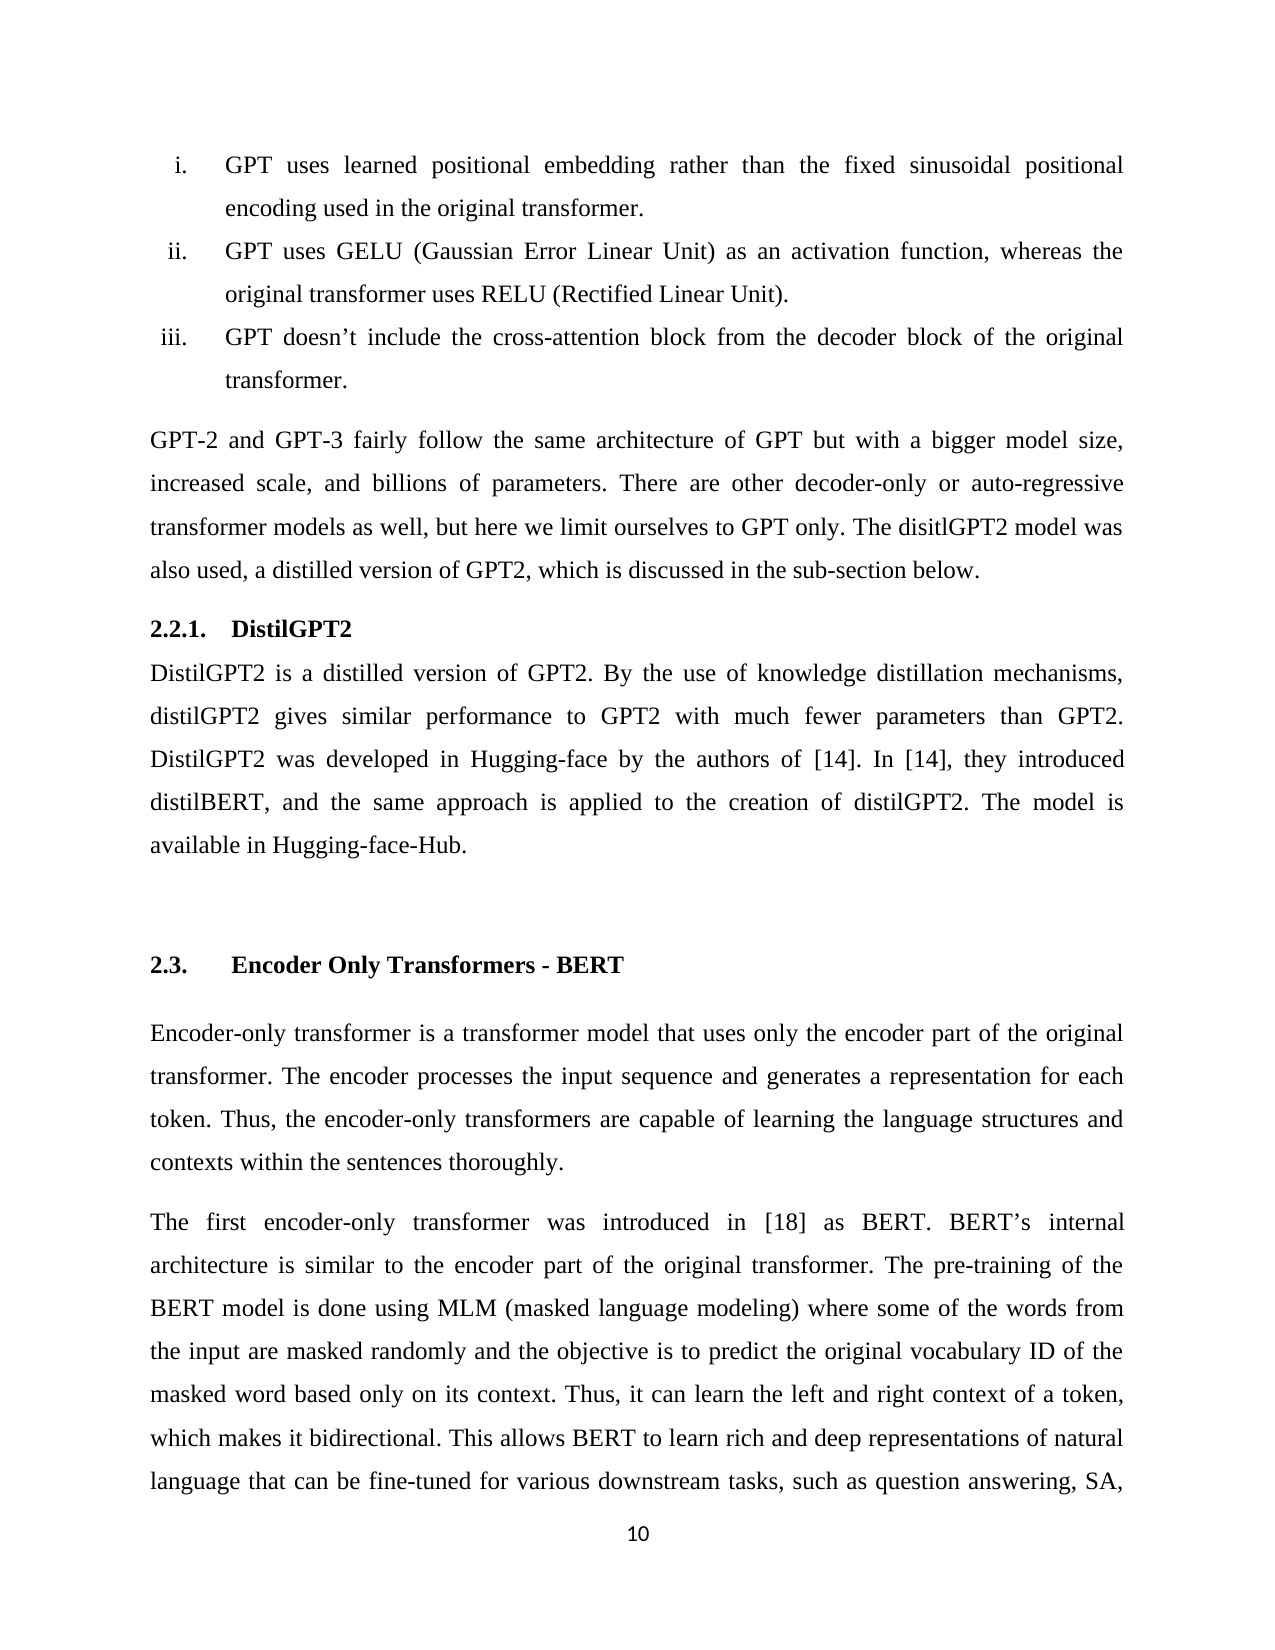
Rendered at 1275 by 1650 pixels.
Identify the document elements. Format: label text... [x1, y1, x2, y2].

list GPT uses GELU (Gaussian Error Linear Unit) as an activation function, whereas the original transformer uses RELU (Rectified Linear Unit). [187, 236, 1125, 308]
list GPT doesn’t include the cross-attention block from the decoder block of the original transformer. [187, 322, 1125, 394]
text Encoder-only transformer is a transformer model that uses only the encoder part of the original transformer. The encoder processes the input sequence and generates a representation for each token. Thus, the encoder-only transformers are capable of learning the language structures and contexts within the sentences thoroughly. [150, 1018, 1125, 1176]
list GPT uses learned positional embedding rather than the fixed sinusoidal positional encoding used in the original transformer. [187, 150, 1125, 222]
subtitle Encoder Only Transformers - BERT [150, 950, 1125, 978]
text GPT-2 and GPT-3 fairly follow the same architecture of GPT but with a bigger model size, increased scale, and billions of parameters. There are other decoder-only or auto-regressive transformer models as well, but here we limit ourselves to GPT only. The disitlGPT2 model was also used, a distilled version of GPT2, which is discussed in the sub-section below. [150, 425, 1125, 583]
subtitle DistilGPT2 [150, 614, 1125, 643]
text DistilGPT2 is a distilled version of GPT2. By the use of knowledge distillation mechanisms, distilGPT2 gives similar performance to GPT2 with much fewer parameters than GPT2. DistilGPT2 was developed in Hugging-face by the authors of . In , they introduced distilBERT, and the same approach is applied to the creation of distilGPT2. The model is available in Hugging-face-Hub. [150, 658, 1125, 859]
